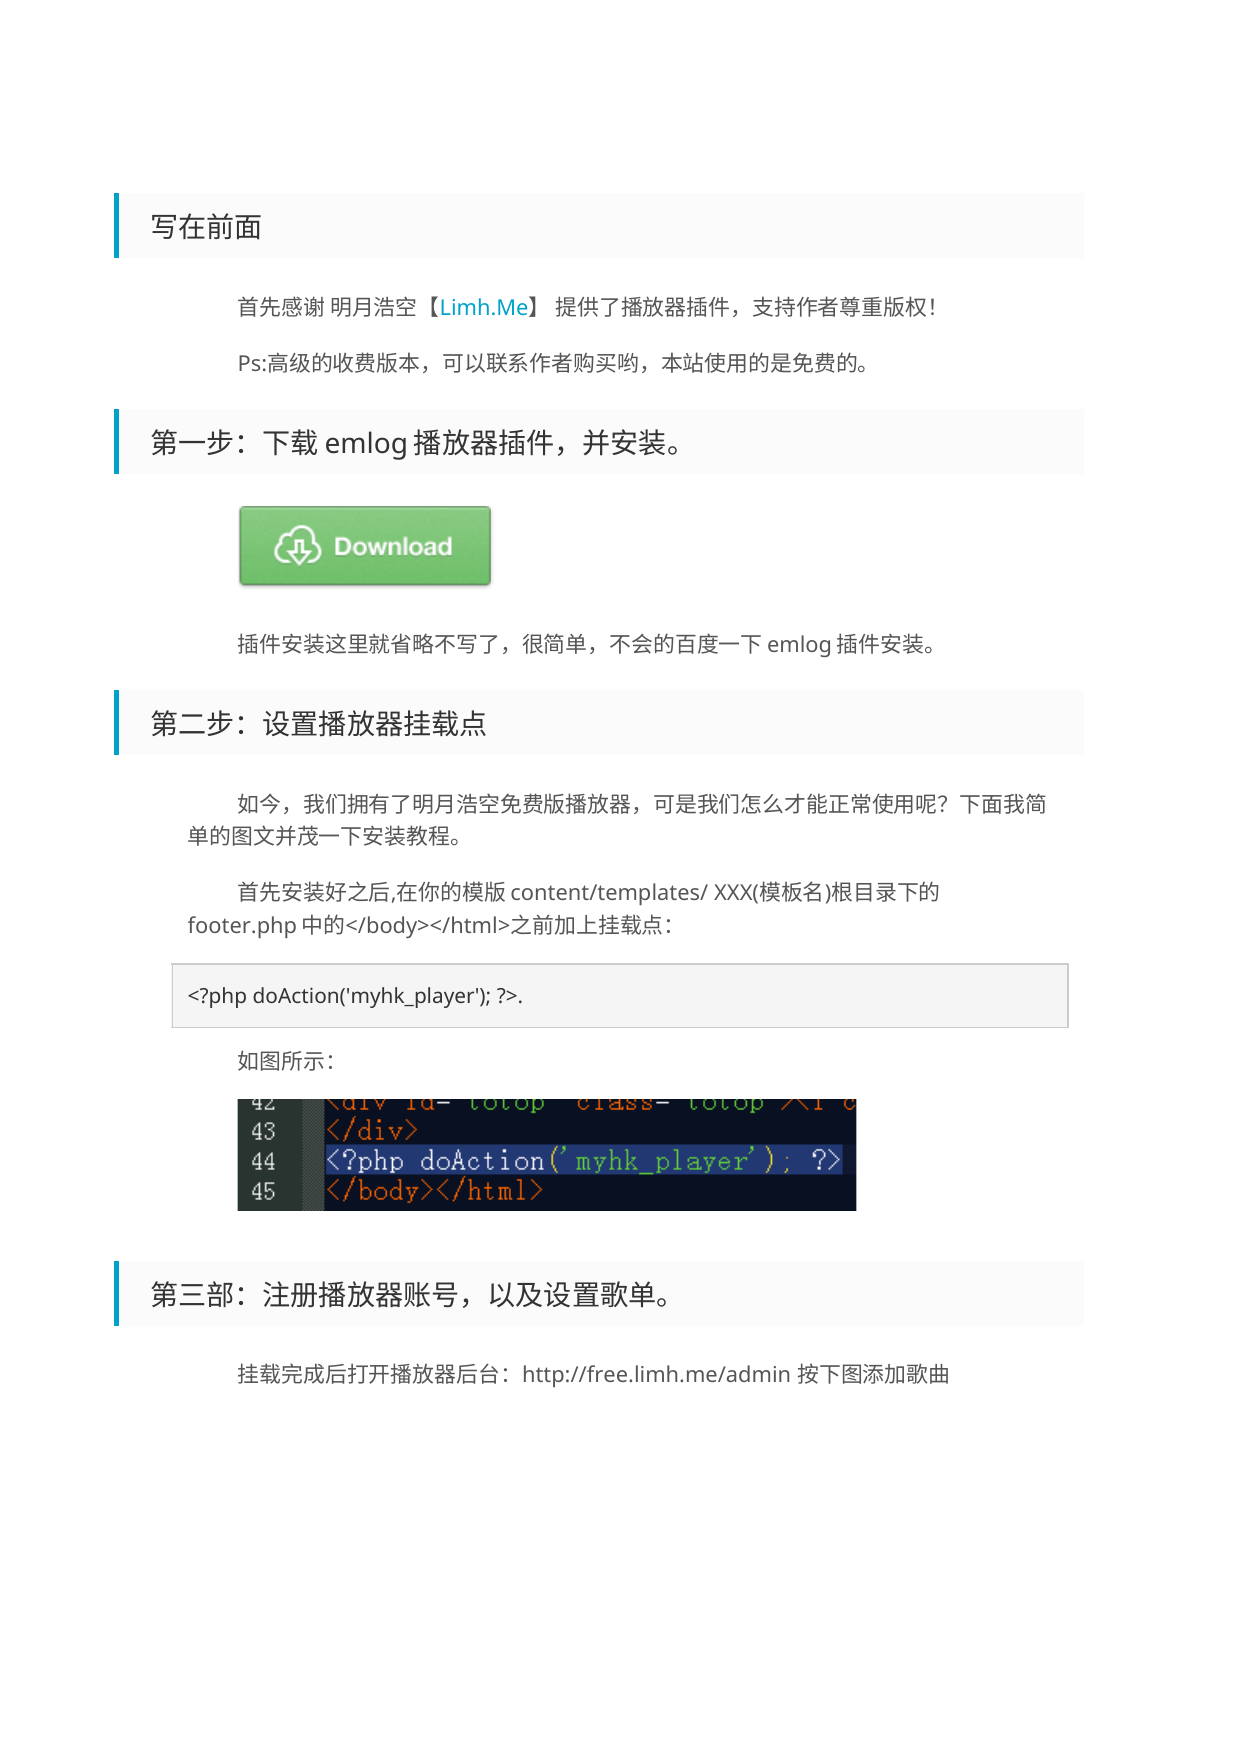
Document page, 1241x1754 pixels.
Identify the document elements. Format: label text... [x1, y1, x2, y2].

text <?php doAction('myhk_player'); ?>. [173, 965, 1067, 1027]
text 首先安装好之后,在你的模版content/templates/ XXX(模板名)根目录下的footer.php中的</body></html>之前加上挂载点： [187, 875, 1053, 940]
text 写在前面 [119, 193, 1084, 258]
picture [237, 1099, 857, 1211]
text 第三部：注册播放器账号，以及设置歌单。 [119, 1261, 1084, 1326]
picture [237, 505, 494, 590]
text 挂载完成后打开播放器后台：http://free.limh.me/admin 按下图添加歌曲 [187, 1357, 1053, 1389]
text 如今，我们拥有了明月浩空免费版播放器，可是我们怎么才能正常使用呢？下面我简单的图文并茂一下安装教程。 [187, 786, 1053, 851]
text 插件安装这里就省略不写了，很简单，不会的百度一下emlog插件安装。 [187, 626, 1053, 659]
text 如图所示： [187, 1044, 1053, 1076]
text 首先感谢 明月浩空【Limh.Me】 提供了播放器插件，支持作者尊重版权！ [187, 289, 1053, 322]
text 第二步：设置播放器挂载点 [119, 690, 1084, 755]
text 第一步：下载emlog播放器插件，并安装。 [119, 409, 1084, 474]
text Ps:高级的收费版本，可以联系作者购买哟，本站使用的是免费的。 [187, 345, 1053, 378]
